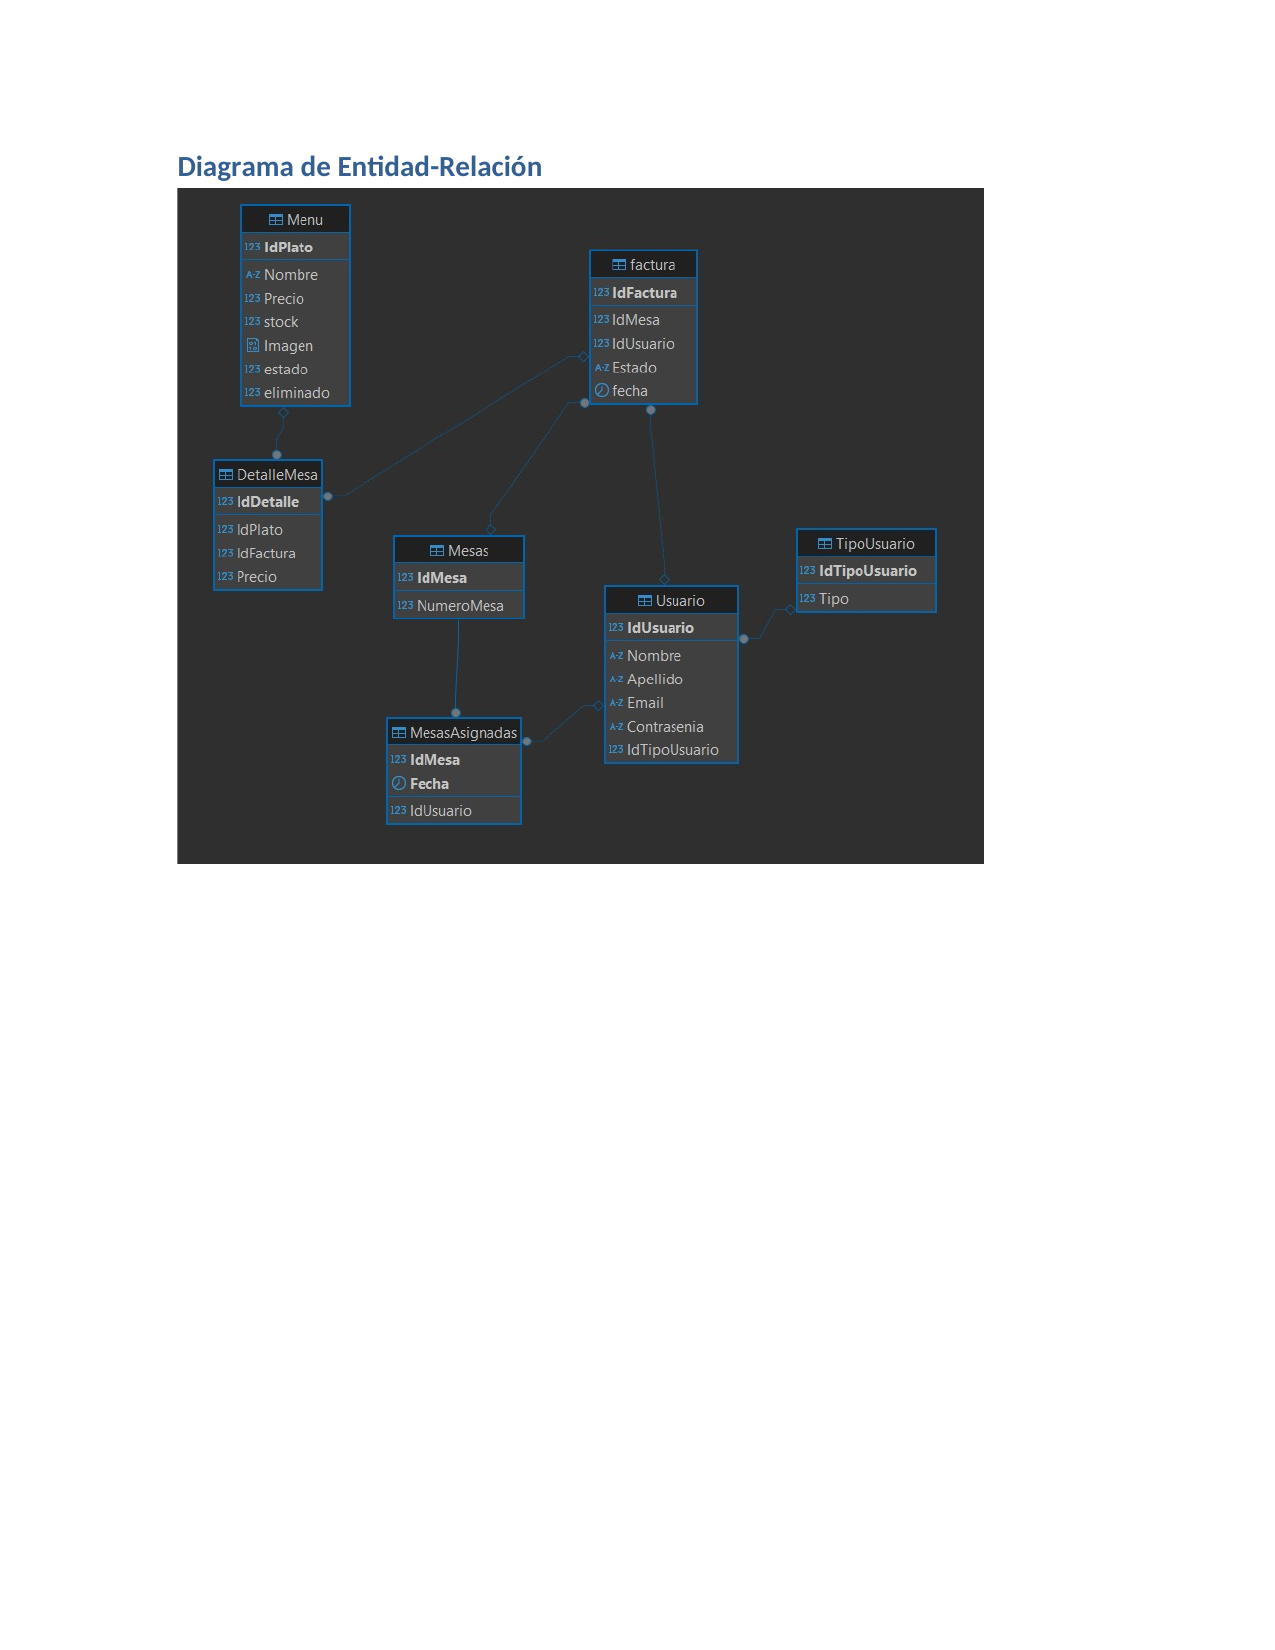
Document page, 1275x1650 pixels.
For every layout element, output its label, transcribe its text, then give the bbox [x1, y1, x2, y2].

picture [177, 188, 984, 864]
text Diagrama de Entidad-Relación [177, 148, 1098, 183]
